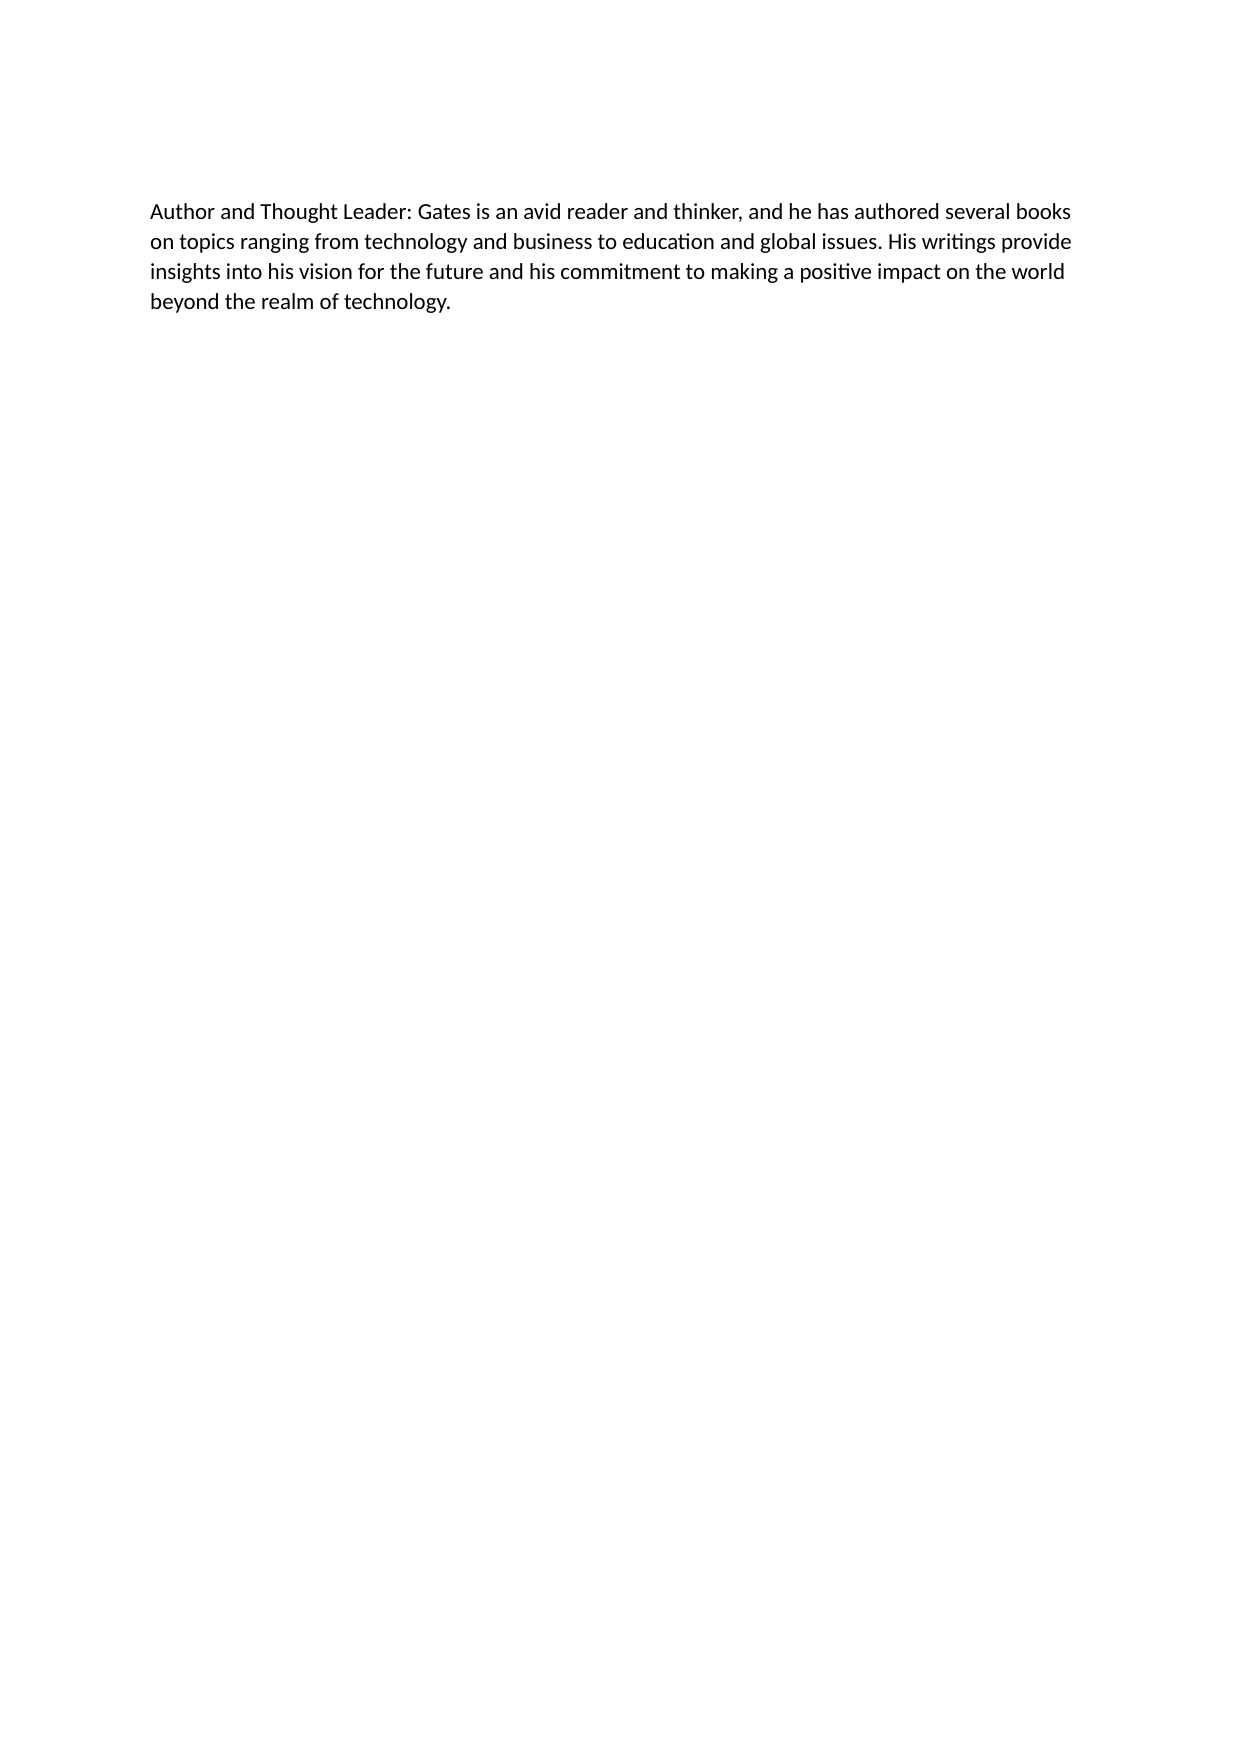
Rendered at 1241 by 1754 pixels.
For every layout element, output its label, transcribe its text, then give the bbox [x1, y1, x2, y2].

text Author and Thought Leader: Gates is an avid reader and thinker, and he has authored several books on topics ranging from technology and business to education and global issues. His writings provide insights into his vision for the future and his commitment to making a positive impact on the world beyond the realm of technology. [150, 197, 1090, 316]
